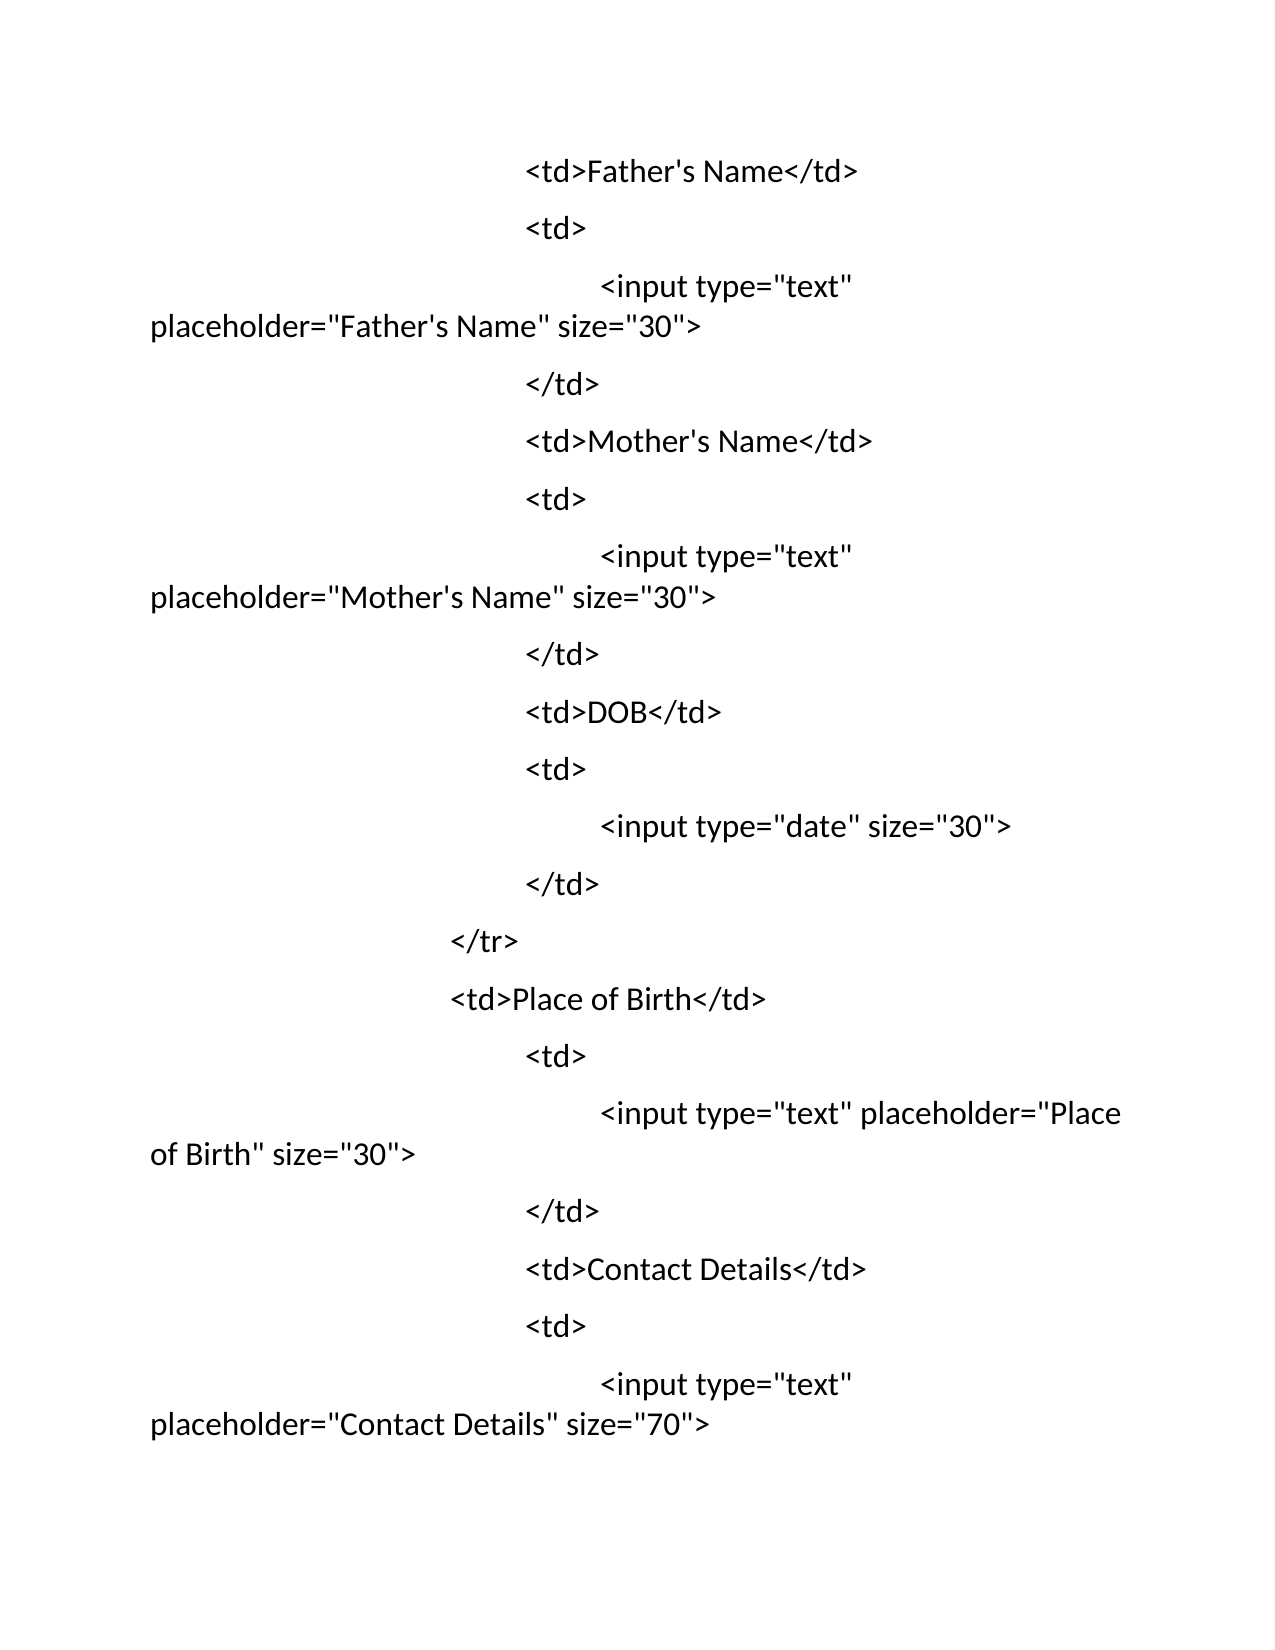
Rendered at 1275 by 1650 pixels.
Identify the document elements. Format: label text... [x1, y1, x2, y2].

text <td> [150, 748, 1125, 789]
text <input type="text" placeholder="Mother's Name" size="30"> [150, 535, 1125, 617]
text <td> [150, 1305, 1125, 1346]
text </td> [150, 1191, 1125, 1231]
text </td> [150, 863, 1125, 903]
text <input type="text" placeholder="Place of Birth" size="30"> [150, 1092, 1125, 1174]
text <td> [150, 1035, 1125, 1076]
text </td> [150, 363, 1125, 404]
text <td> [150, 207, 1125, 248]
text <td>DOB</td> [150, 691, 1125, 731]
text <td>Father's Name</td> [150, 150, 1125, 191]
text <input type="text" placeholder="Contact Details" size="70"> [150, 1363, 1125, 1444]
text <td>Place of Birth</td> [150, 978, 1125, 1018]
text <input type="date" size="30"> [150, 805, 1125, 846]
text <td> [150, 478, 1125, 518]
text </tr> [150, 920, 1125, 961]
text <td>Mother's Name</td> [150, 420, 1125, 461]
text </td> [150, 633, 1125, 674]
text <input type="text" placeholder="Father's Name" size="30"> [150, 265, 1125, 346]
text <td>Contact Details</td> [150, 1248, 1125, 1289]
